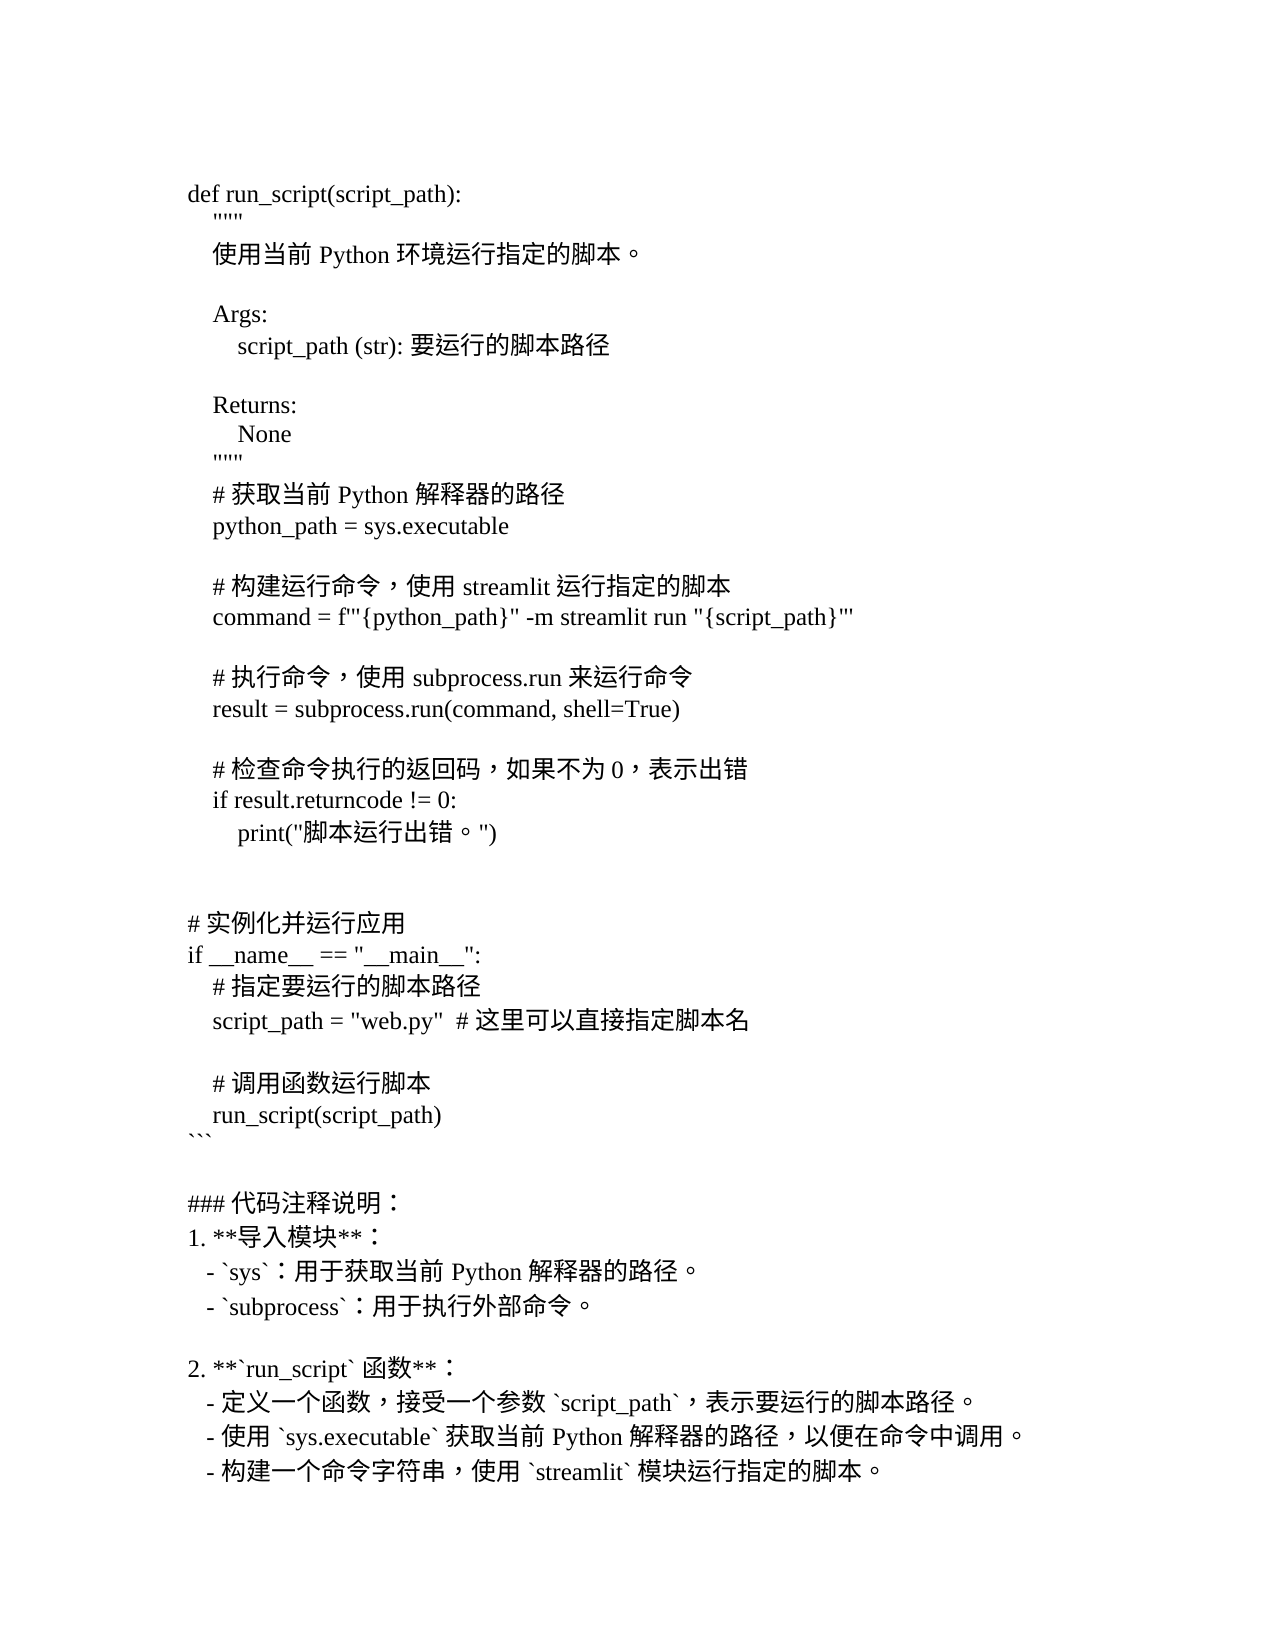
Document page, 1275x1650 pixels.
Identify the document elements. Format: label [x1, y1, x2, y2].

text [187, 150, 1087, 1487]
